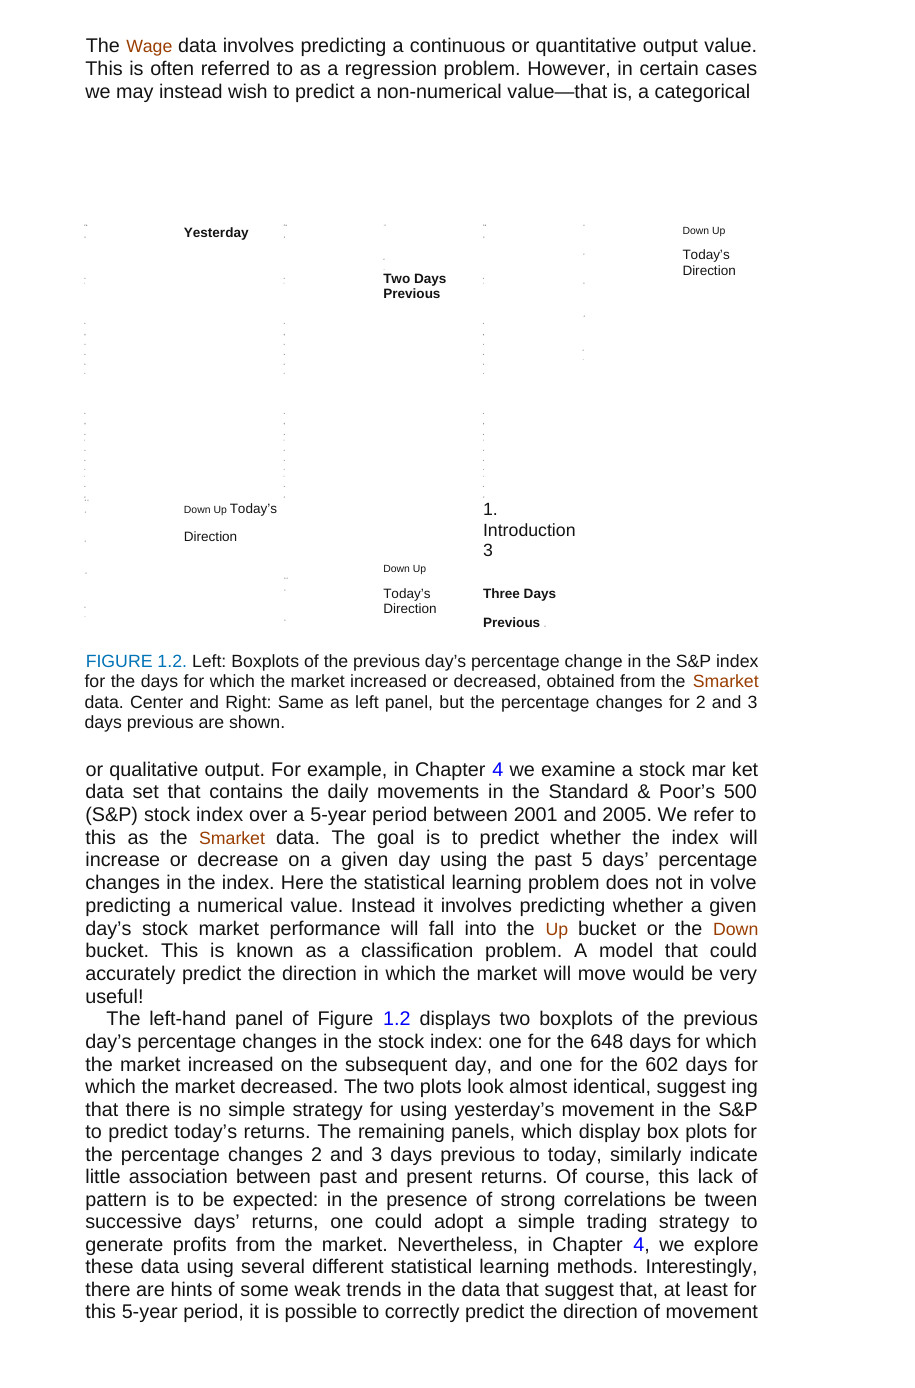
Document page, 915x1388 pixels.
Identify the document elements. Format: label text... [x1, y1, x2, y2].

text Two Days Previous [383, 271, 483, 302]
text Today’s Direction [682, 247, 782, 278]
text 1. Introduction 3 [483, 499, 582, 560]
text Down Up Today’s Direction [184, 501, 283, 544]
text or qualitative output. For example, in Chapter 4 we examine a stock mar ket data set that contains the daily movements in the Standard & Poor’s 500 (S&P) stock index over a 5-year period between 2001 and 2005. We refer to this as the Smarket data. The goal is to predict whether the index will increase or decrease on a given day using the past 5 days’ percentage changes in the index. Here the statistical learning problem does not in volve predicting a numerical value. Instead it involves predicting whether a given day’s stock market performance will fall into the Up bucket or the Down bucket. This is known as a classification problem. A model that could accurately predict the direction in which the market will move would be very useful! [85, 757, 758, 1007]
text Yesterday [184, 224, 283, 240]
text Today’s Direction [383, 585, 483, 616]
text The Wage data involves predicting a continuous or quantitative output value. This is often referred to as a regression problem. However, in certain cases we may instead wish to predict a non-numerical value—that is, a categorical [85, 35, 758, 102]
text Three Days Previous 6 [483, 586, 582, 631]
text FIGURE 1.2. Left: Boxplots of the previous day’s percentage change in the S&P index for the days for which the market increased or decreased, obtained from the Smarket data. Center and Right: Same as left panel, but the percentage changes for 2 and 3 days previous are shown. [84, 650, 758, 732]
